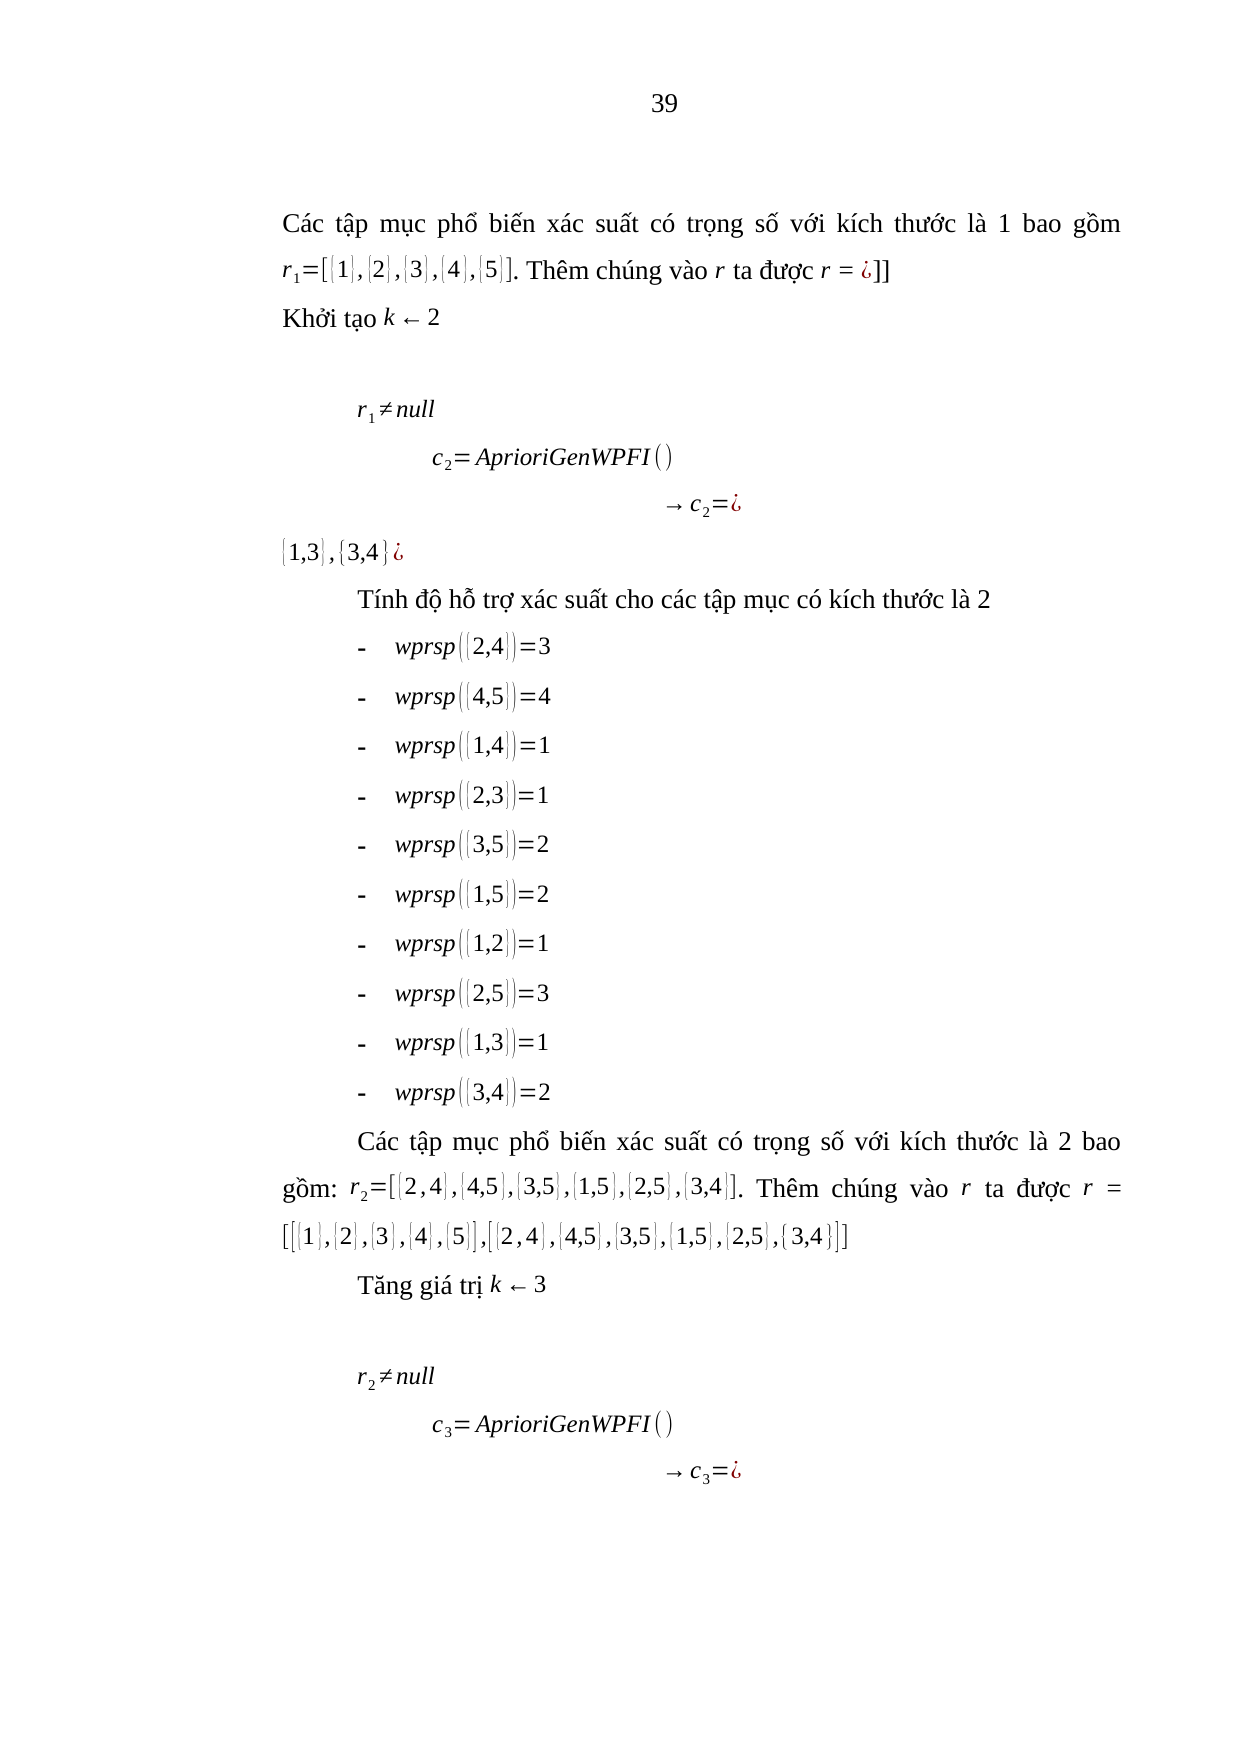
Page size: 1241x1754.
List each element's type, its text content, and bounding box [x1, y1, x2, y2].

text Các tập mục phổ biến xác suất có trọng số với kích thước là 2 bao gồm: . Thêm chúng vào ta được = [282, 1125, 1122, 1253]
text Tính độ hỗ trợ xác suất cho các tập mục có kích thước là 2 [207, 583, 1122, 614]
text Khởi tạo [282, 302, 1122, 333]
text Tăng giá trị [207, 1269, 1122, 1300]
text Các tập mục phổ biến xác suất có trọng số với kích thước là 1 bao gồm . Thêm chúng vào ta được = ]] [282, 207, 1122, 286]
